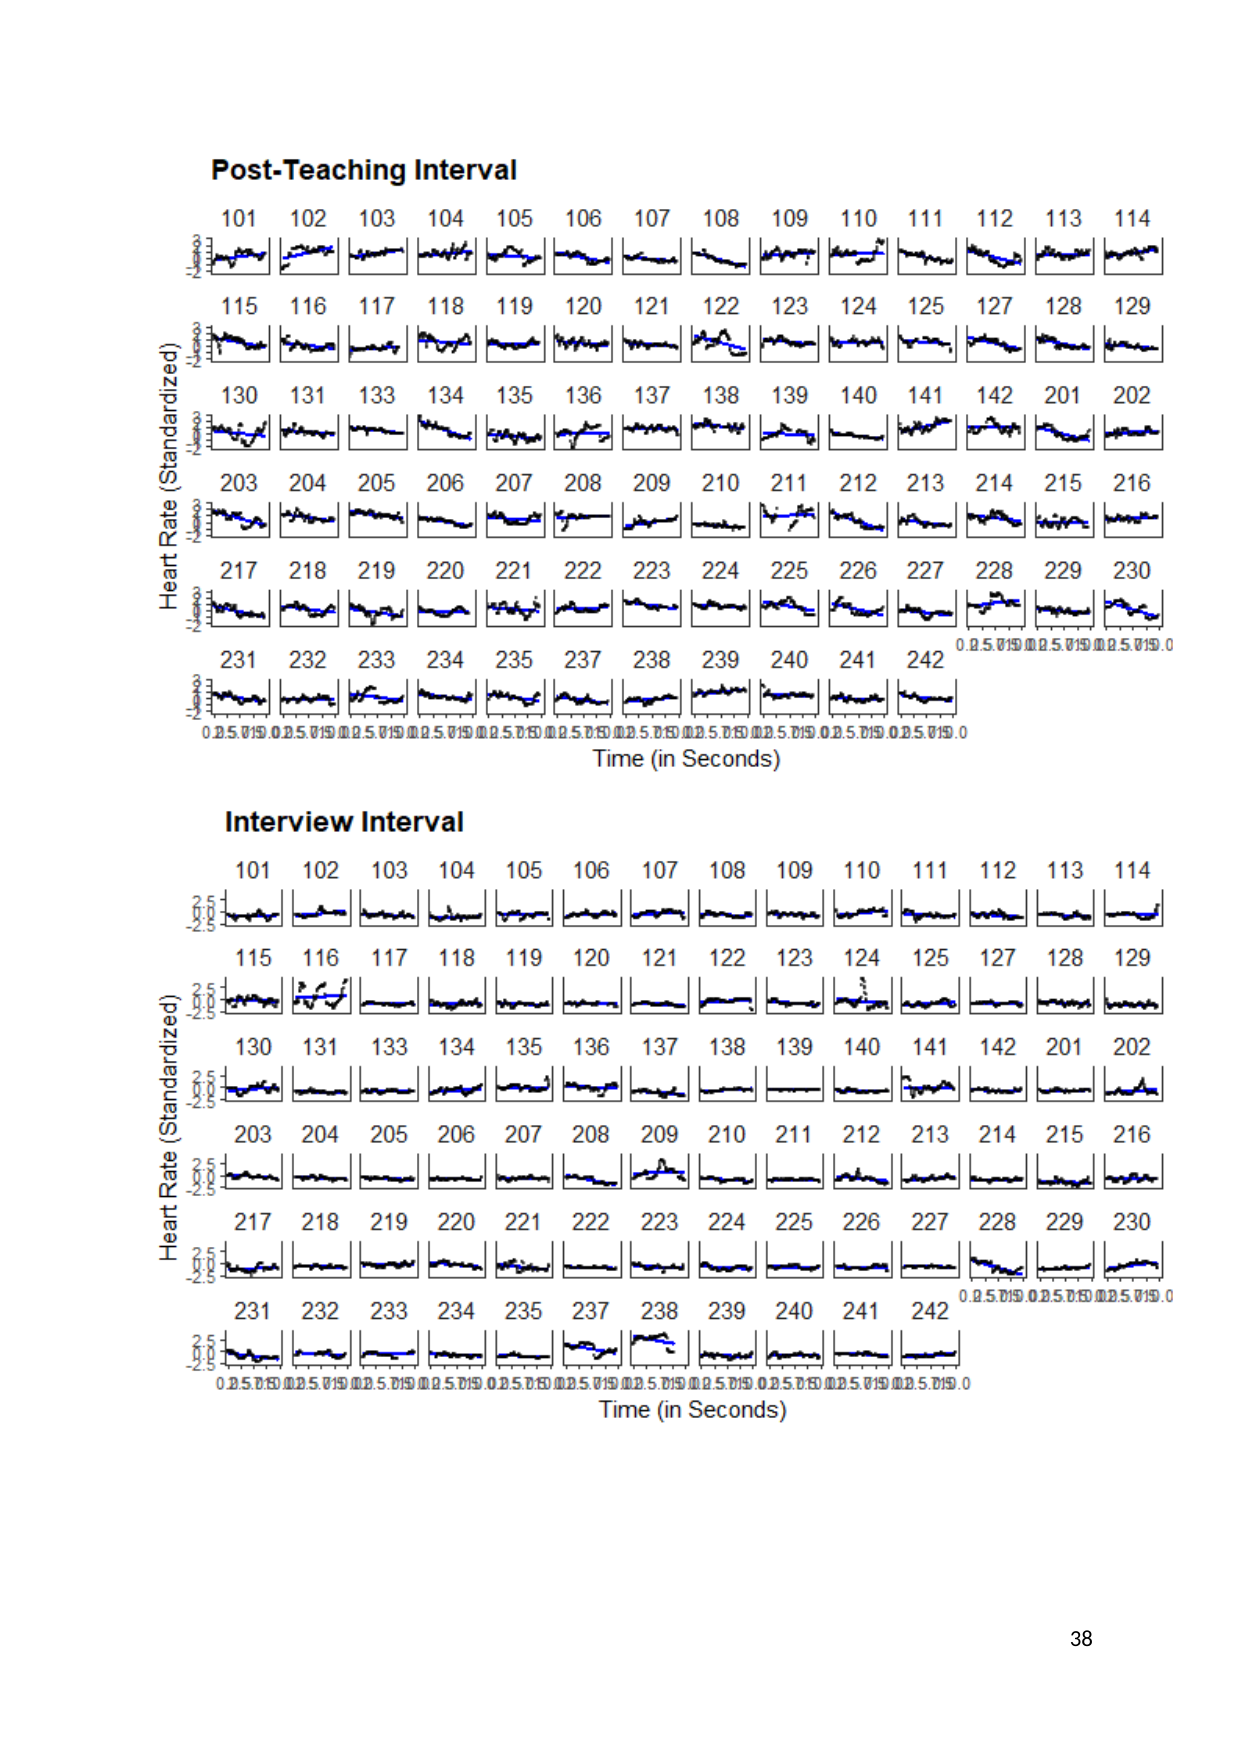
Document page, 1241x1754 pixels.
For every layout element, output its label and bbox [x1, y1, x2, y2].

picture [147, 147, 1173, 781]
picture [147, 799, 1173, 1432]
